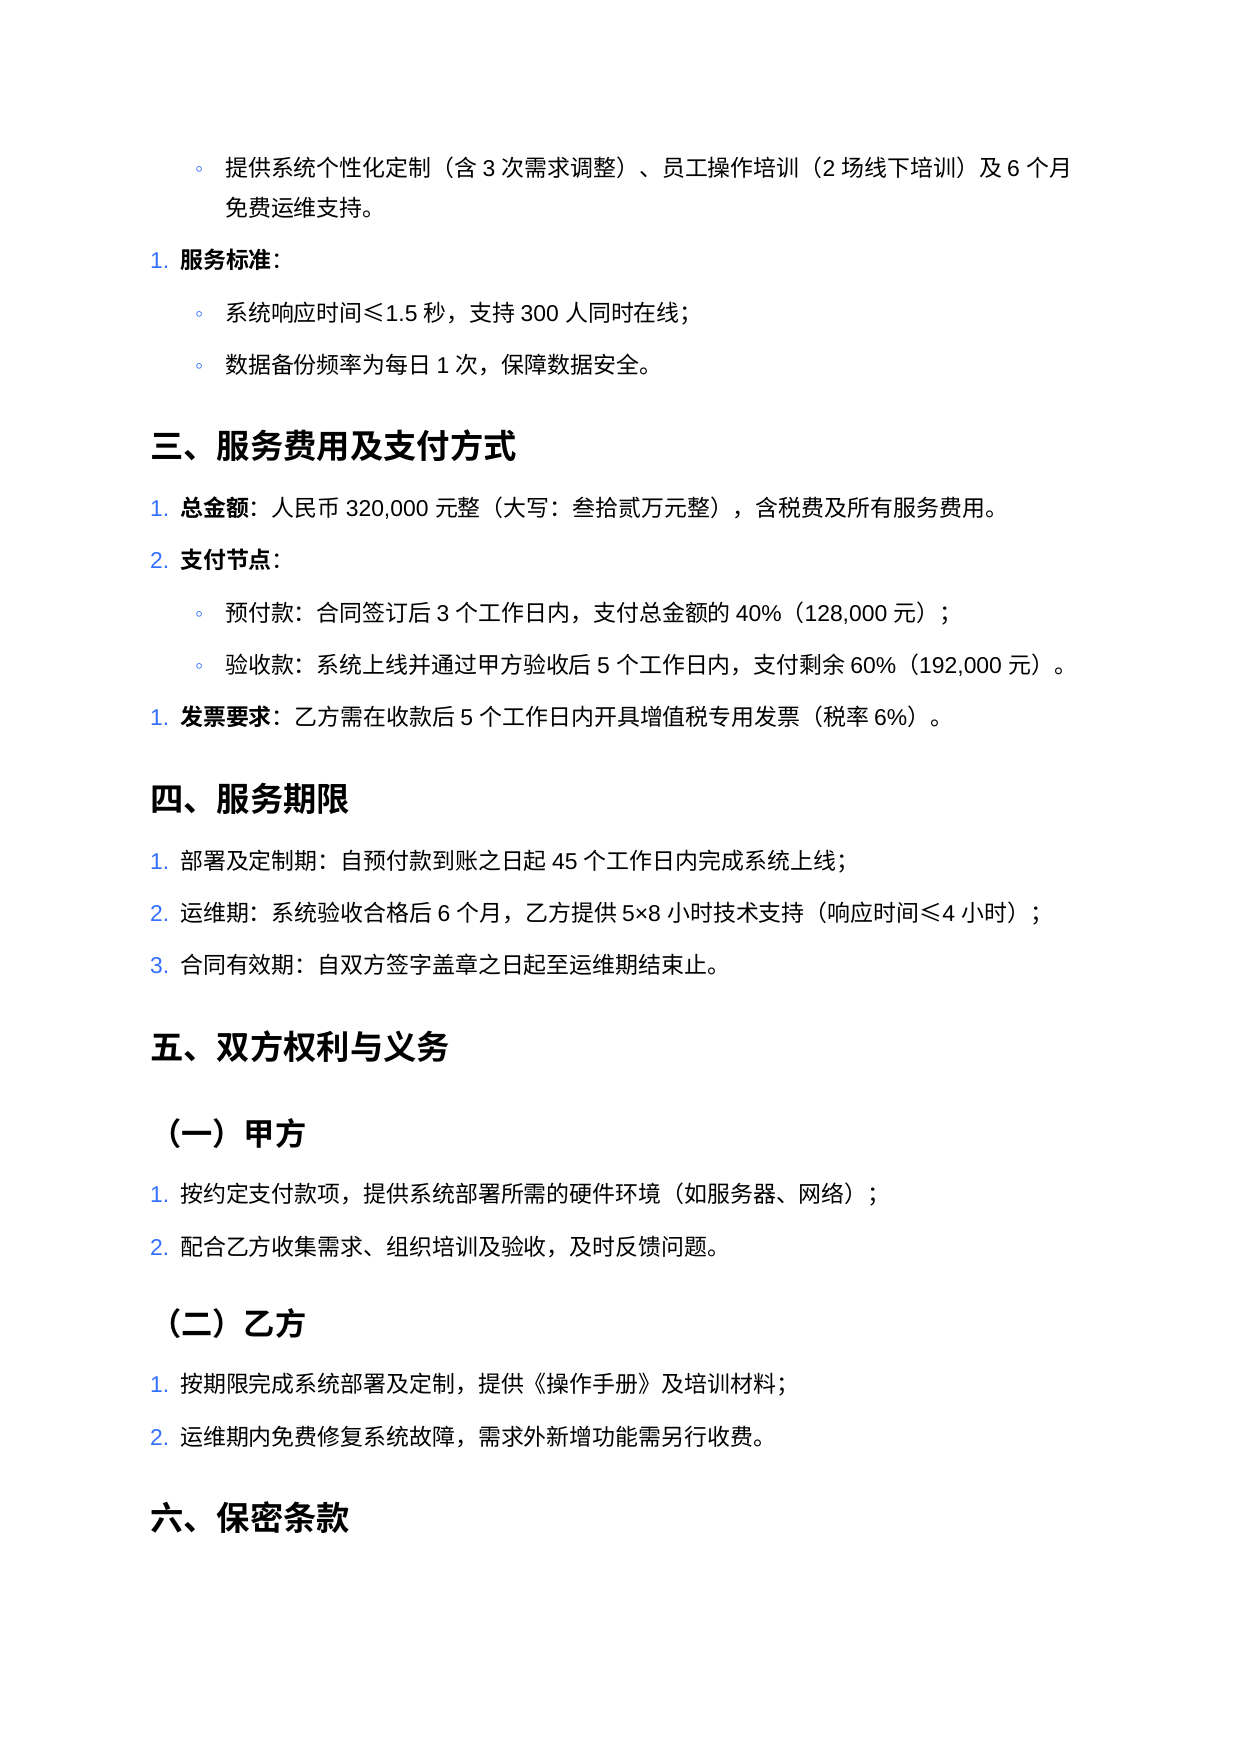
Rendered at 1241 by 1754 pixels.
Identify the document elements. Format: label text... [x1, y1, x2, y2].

list 发票要求：乙方需在收款后 5 个工作日内开具增值税专用发票（税率 6%）。 [150, 699, 1090, 732]
list 按期限完成系统部署及定制，提供《操作手册》及培训材料； [150, 1366, 1090, 1399]
list 支付节点： [150, 542, 1090, 576]
list 验收款：系统上线并通过甲方验收后 5 个工作日内，支付剩余 60%（192,000 元）。 [195, 647, 1090, 680]
list 配合乙方收集需求、组织培训及验收，及时反馈问题。 [150, 1228, 1090, 1262]
list 合同有效期：自双方签字盖章之日起至运维期结束止。 [150, 947, 1090, 981]
list 运维期内免费修复系统故障，需求外新增功能需另行收费。 [150, 1418, 1090, 1452]
subtitle 三、服务费用及支付方式 [150, 420, 1090, 468]
subtitle 四、服务期限 [150, 772, 1090, 821]
list 总金额：人民币 320,000 元整（大写：叁拾贰万元整），含税费及所有服务费用。 [150, 490, 1090, 523]
list 按约定支付款项，提供系统部署所需的硬件环境（如服务器、网络）； [150, 1176, 1090, 1209]
list 部署及定制期：自预付款到账之日起 45 个工作日内完成系统上线； [150, 843, 1090, 876]
subtitle 五、双方权利与义务 [150, 1020, 1090, 1069]
list 服务标准： [150, 242, 1090, 275]
list 预付款：合同签订后 3 个工作日内，支付总金额的 40%（128,000 元）； [195, 595, 1090, 628]
list 数据备份频率为每日 1 次，保障数据安全。 [195, 347, 1090, 380]
subtitle （一）甲方 [150, 1109, 1090, 1155]
subtitle 六、保密条款 [150, 1492, 1090, 1540]
list 运维期：系统验收合格后 6 个月，乙方提供 5×8 小时技术支持（响应时间≤4 小时）； [150, 895, 1090, 928]
list 系统响应时间≤1.5 秒，支持 300 人同时在线； [195, 294, 1090, 328]
list 提供系统个性化定制（含 3 次需求调整）、员工操作培训（2 场线下培训）及 6 个月免费运维支持。 [195, 150, 1090, 223]
subtitle （二）乙方 [150, 1299, 1090, 1345]
